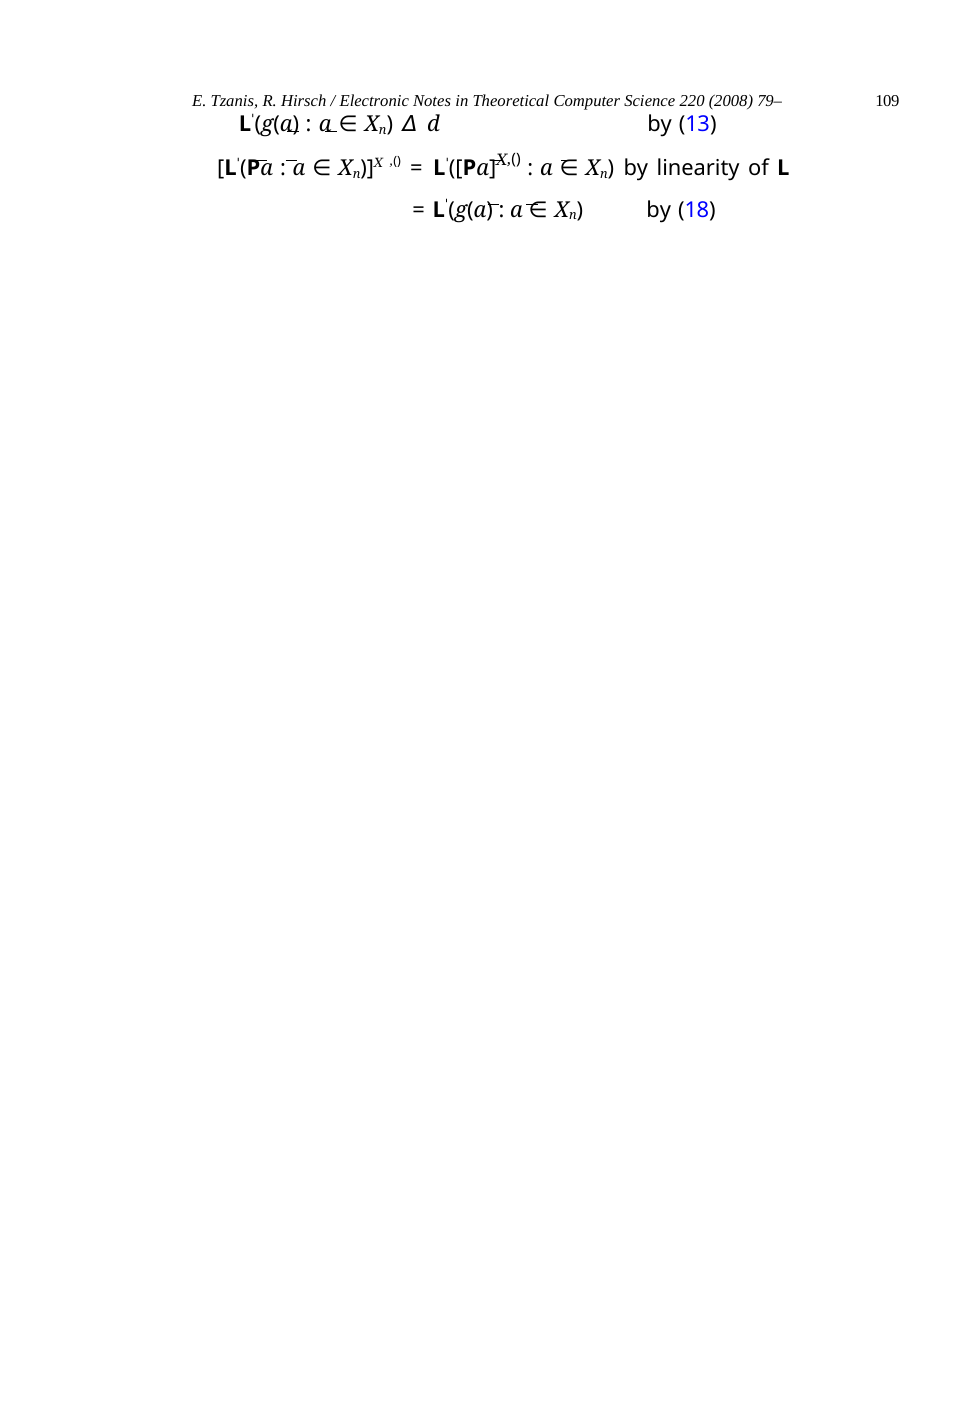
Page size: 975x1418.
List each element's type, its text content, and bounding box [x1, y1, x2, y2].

text L'(g(a) : a ∈ Xn) Δ d by (13) [58, 108, 717, 138]
text [L'(Pa : a ∈ Xn)]X ,() = L'([Pa]X,() : a ∈ Xn) by linearity of L [95, 147, 912, 182]
text = L'(g(a) : a ∈ Xn) by (18) [215, 194, 912, 223]
